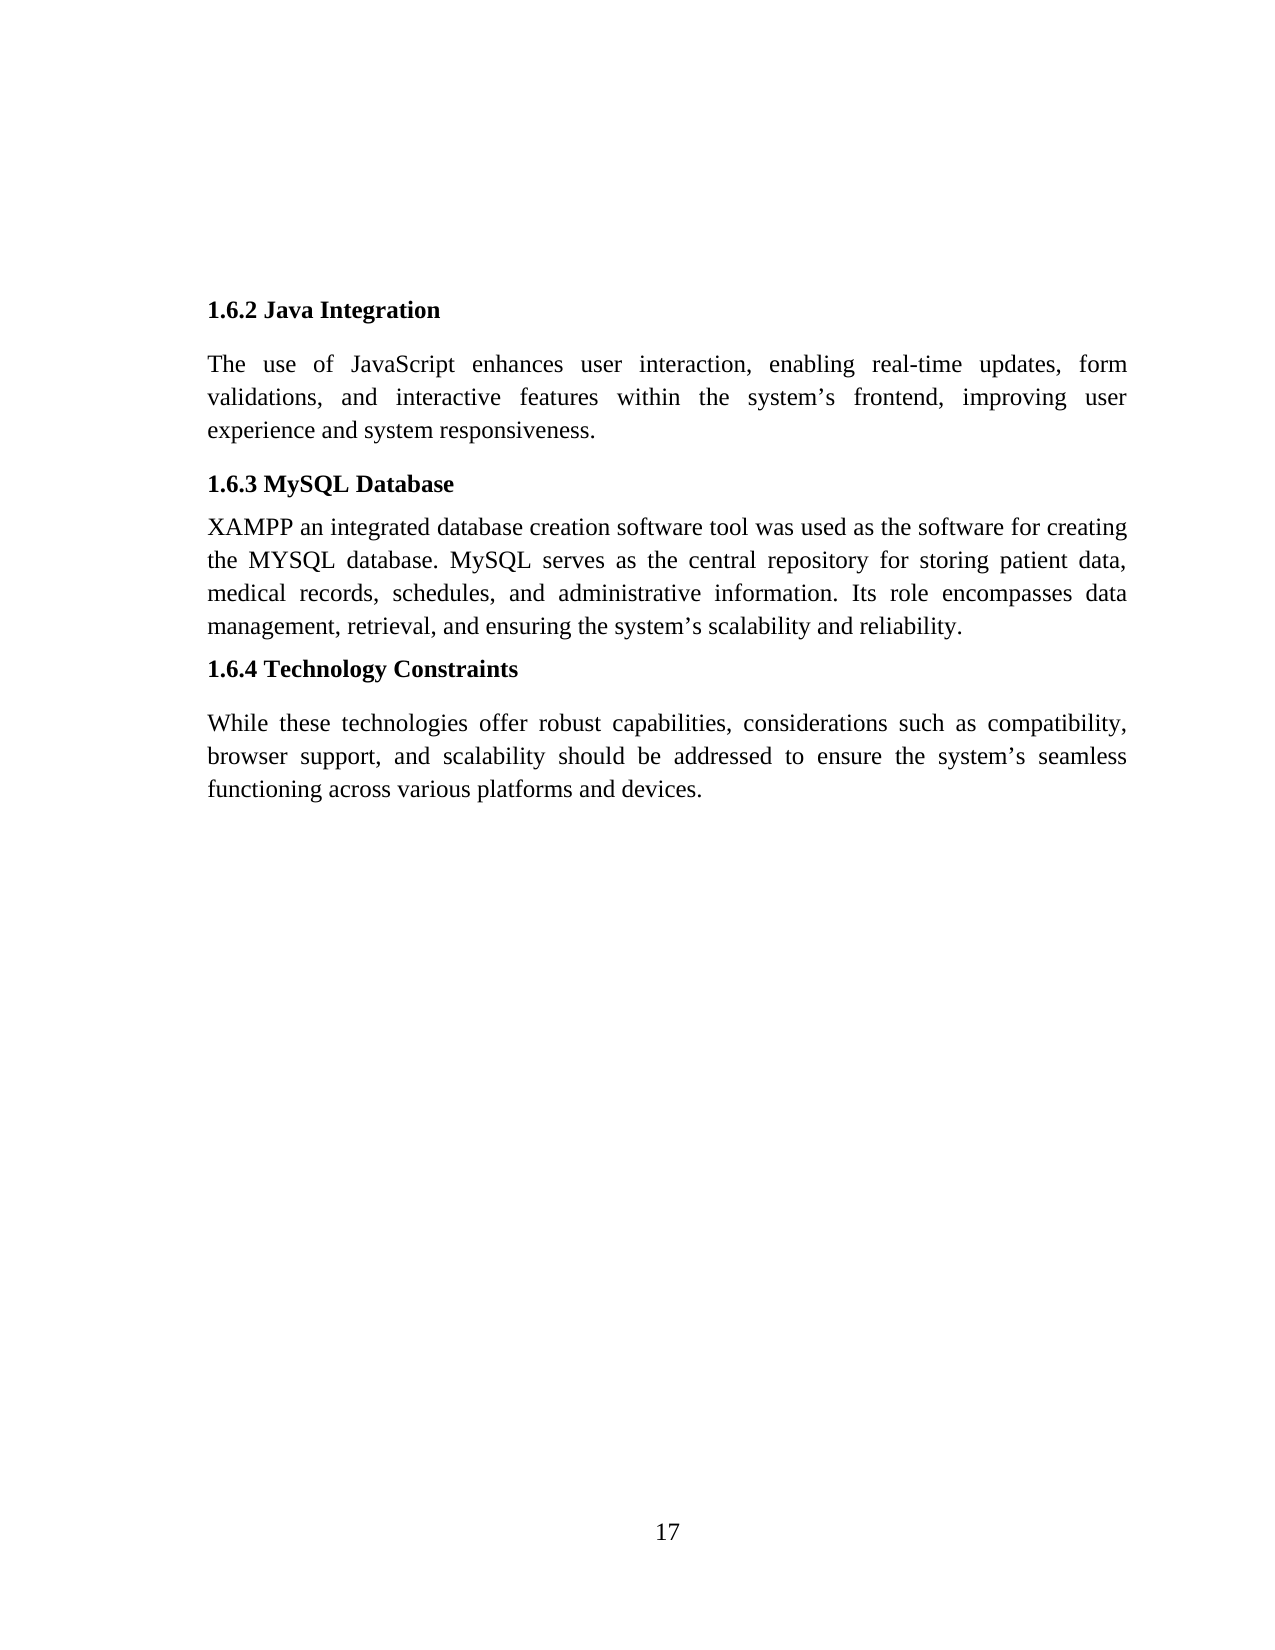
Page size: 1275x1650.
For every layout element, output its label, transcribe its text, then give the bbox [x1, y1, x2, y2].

text The use of JavaScript enhances user interaction, enabling real-time updates, form validations, and interactive features within the system’s frontend, improving user experience and system responsiveness. [207, 349, 1128, 444]
text While these technologies offer robust capabilities, considerations such as compatibility, browser support, and scalability should be addressed to ensure the system’s seamless functioning across various platforms and devices. [207, 708, 1128, 803]
text XAMPP an integrated database creation software tool was used as the software for creating the MYSQL database. MySQL serves as the central repository for storing patient data, medical records, schedules, and administrative information. Its role encompasses data management, retrieval, and ensuring the system’s scalability and reliability. [207, 512, 1128, 640]
text 1.6.4 Technology Constraints [207, 654, 1128, 683]
text 1.6.2 Java Integration [207, 296, 1128, 324]
text 1.6.3 MySQL Database [207, 469, 1128, 498]
